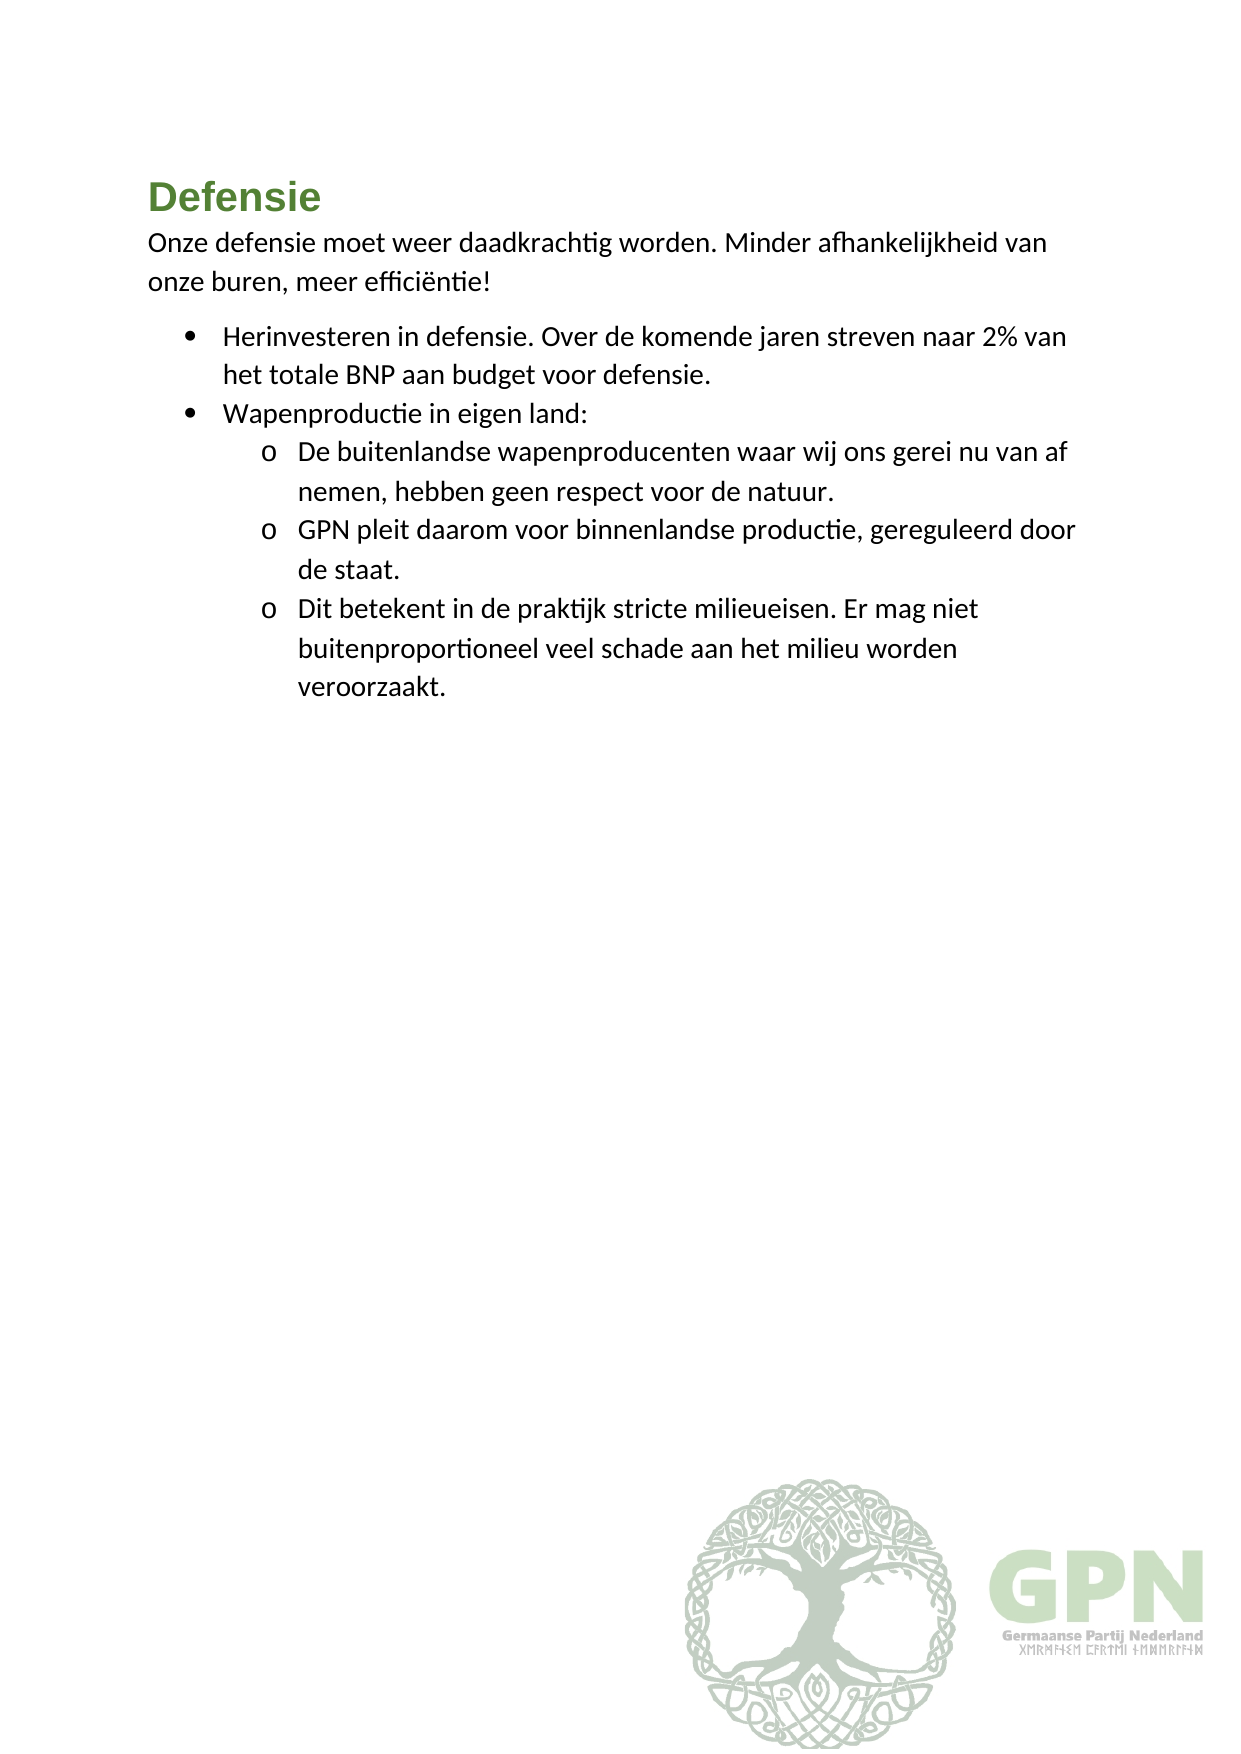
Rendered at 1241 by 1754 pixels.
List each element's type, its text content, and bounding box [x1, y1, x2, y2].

subtitle Defensie [148, 173, 1093, 221]
list De buitenlandse wapenproducenten waar wij ons gerei nu van af nemen, hebben geen respect voor de natuur. [260, 433, 1093, 509]
text Onze defensie moet weer daadkrachtig worden. Minder afhankelijkheid van onze buren, meer efficiëntie! [148, 224, 1093, 298]
list Wapenproductie in eigen land: [185, 395, 1093, 430]
list Dit betekent in de praktijk stricte milieueisen. Er mag niet buitenproportioneel veel schade aan het milieu worden veroorzaakt. [260, 590, 1093, 704]
picture [683, 1479, 1219, 1749]
list GPN pleit daarom voor binnenlandse productie, gereguleerd door de staat. [260, 511, 1093, 587]
list Herinvesteren in defensie. Over de komende jaren streven naar 2% van het totale BNP aan budget voor defensie. [185, 318, 1093, 392]
